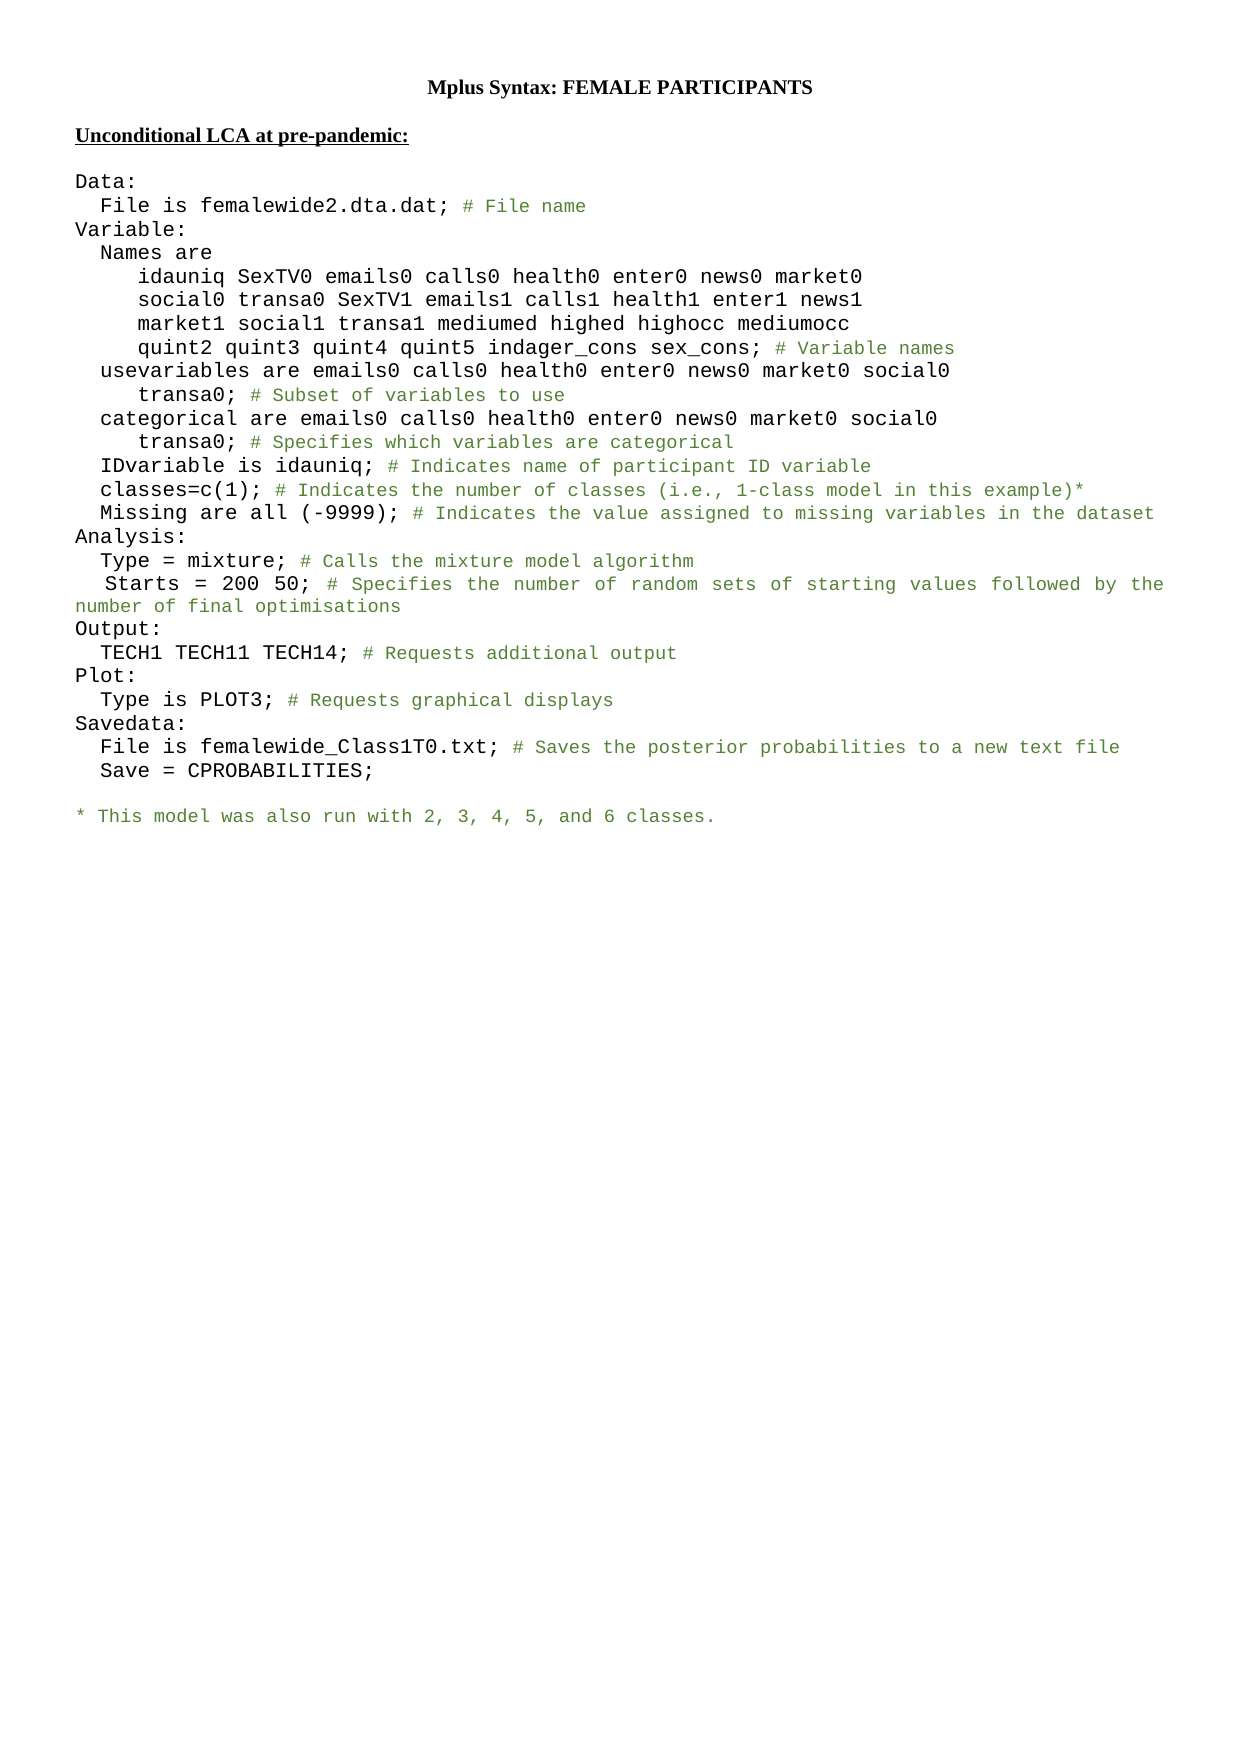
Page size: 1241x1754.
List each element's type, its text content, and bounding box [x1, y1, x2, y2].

text classes=c(1); # Indicates the number of classes (i.e., 1-class model in this example)* [75, 479, 1165, 502]
text IDvariable is idauniq; # Indicates name of participant ID variable [75, 455, 1165, 479]
text Output: [75, 618, 1165, 642]
text Type is PLOT3; # Requests graphical displays [75, 689, 1165, 713]
text Savedata: [75, 713, 1165, 736]
text * This model was also run with 2, 3, 4, 5, and 6 classes. [75, 807, 1165, 828]
text Mplus Syntax: FEMALE PARTICIPANTS [75, 75, 1165, 99]
text usevariables are emails0 calls0 health0 enter0 news0 market0 social0 [75, 360, 1165, 384]
text social0 transa0 SexTV1 emails1 calls1 health1 enter1 news1 [75, 289, 1165, 313]
text transa0; # Specifies which variables are categorical [75, 431, 1165, 455]
text Analysis: [75, 526, 1165, 549]
text quint2 quint3 quint4 quint5 indager_cons sex_cons; # Variable names [75, 337, 1165, 360]
text TECH1 TECH11 TECH14; # Requests additional output [75, 642, 1165, 665]
text idauniq SexTV0 emails0 calls0 health0 enter0 news0 market0 [75, 266, 1165, 289]
text File is femalewide_Class1T0.txt; # Saves the posterior probabilities to a new text file [75, 736, 1165, 760]
text market1 social1 transa1 mediumed highed highocc mediumocc [75, 313, 1165, 337]
text Type = mixture; # Calls the mixture model algorithm [75, 549, 1165, 573]
text Save = CPROBABILITIES; [75, 760, 1165, 784]
text categorical are emails0 calls0 health0 enter0 news0 market0 social0 [75, 408, 1165, 431]
text Names are [75, 242, 1165, 266]
text transa0; # Subset of variables to use [75, 384, 1165, 408]
text Unconditional LCA at pre-pandemic: [75, 123, 1165, 147]
text Data: [75, 171, 1165, 195]
text Variable: [75, 218, 1165, 242]
text Starts = 200 50; # Specifies the number of random sets of starting values followed by the number of final optimisations [75, 573, 1165, 618]
text Plot: [75, 665, 1165, 689]
text File is femalewide2.dta.dat; # File name [75, 195, 1165, 218]
text Missing are all (-9999); # Indicates the value assigned to missing variables in the dataset [75, 502, 1165, 526]
